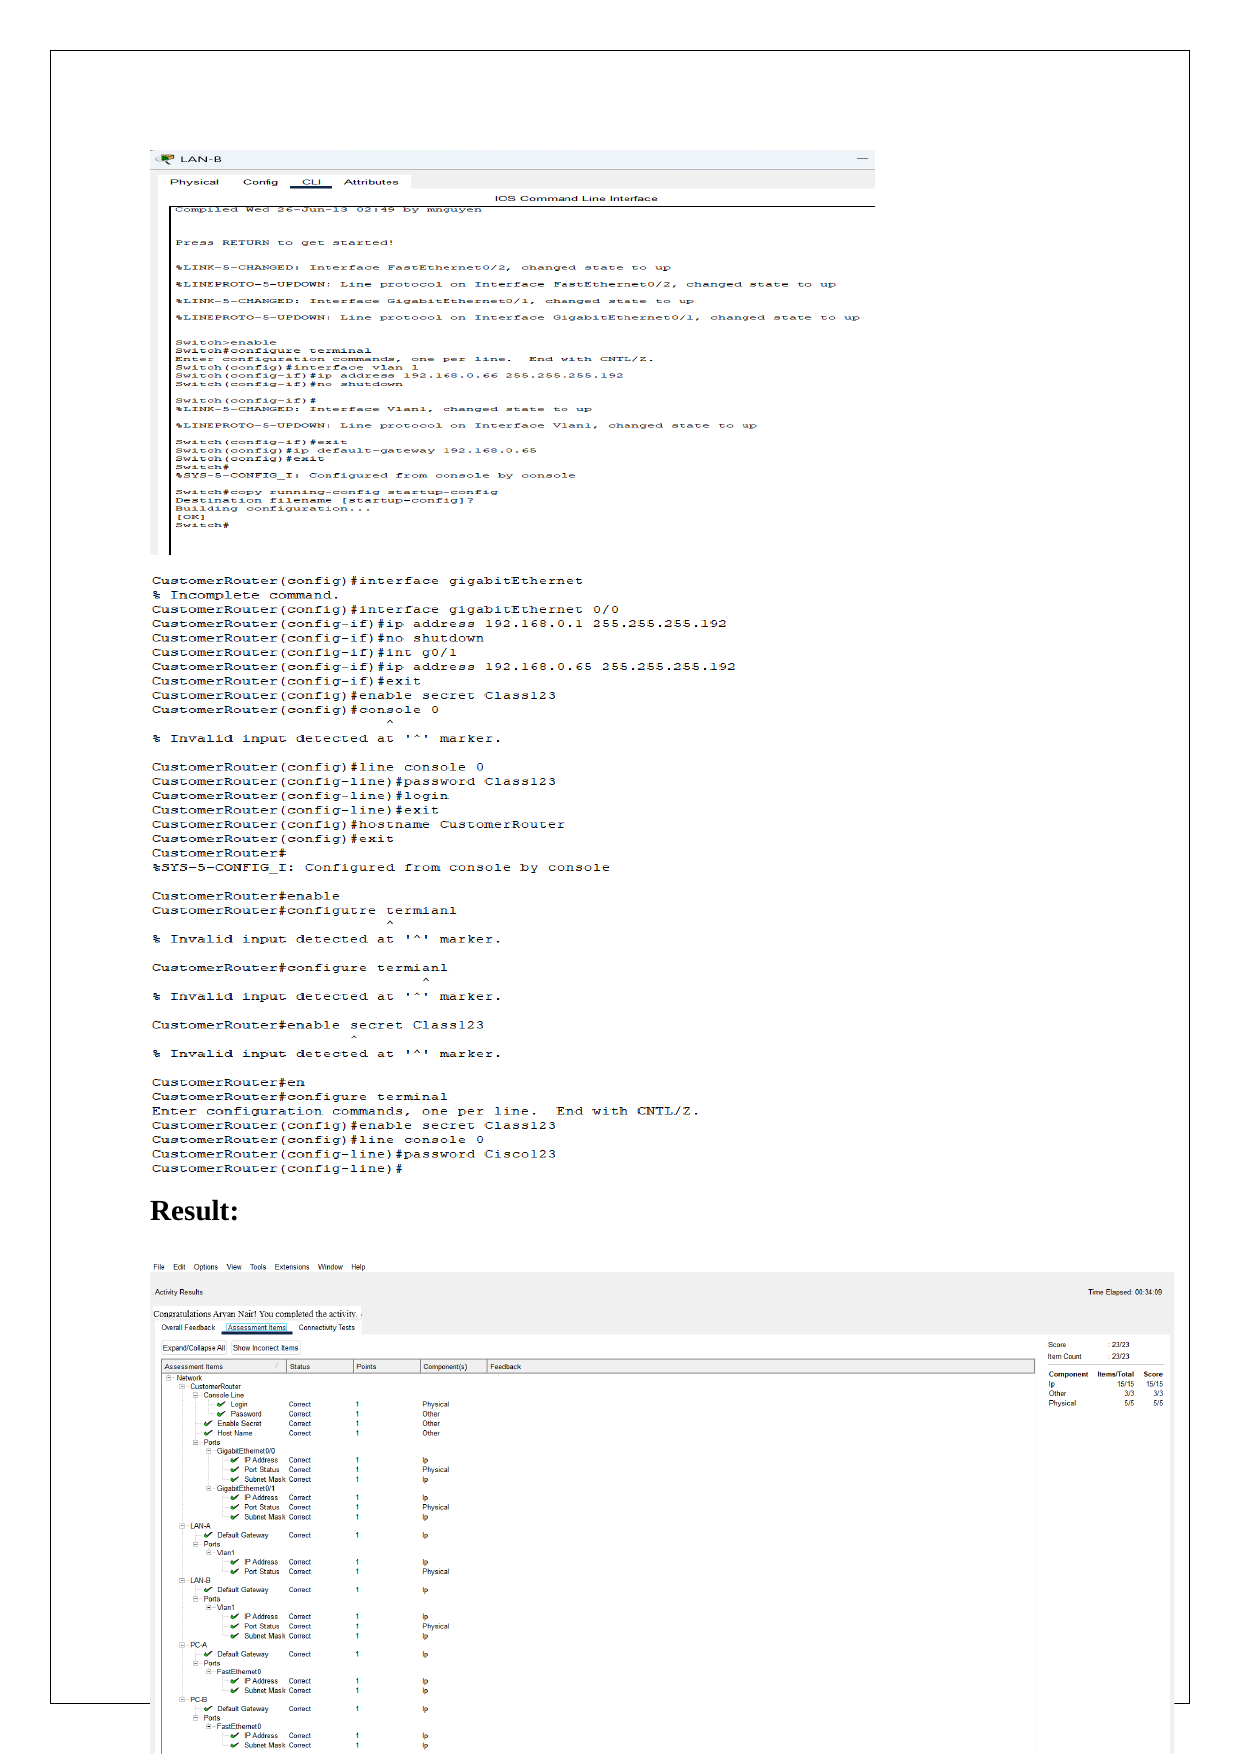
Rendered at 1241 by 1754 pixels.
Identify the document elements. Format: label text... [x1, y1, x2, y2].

picture [150, 150, 876, 555]
picture [150, 573, 814, 1175]
text Result: [150, 1193, 1090, 1227]
picture [150, 1262, 1175, 1754]
